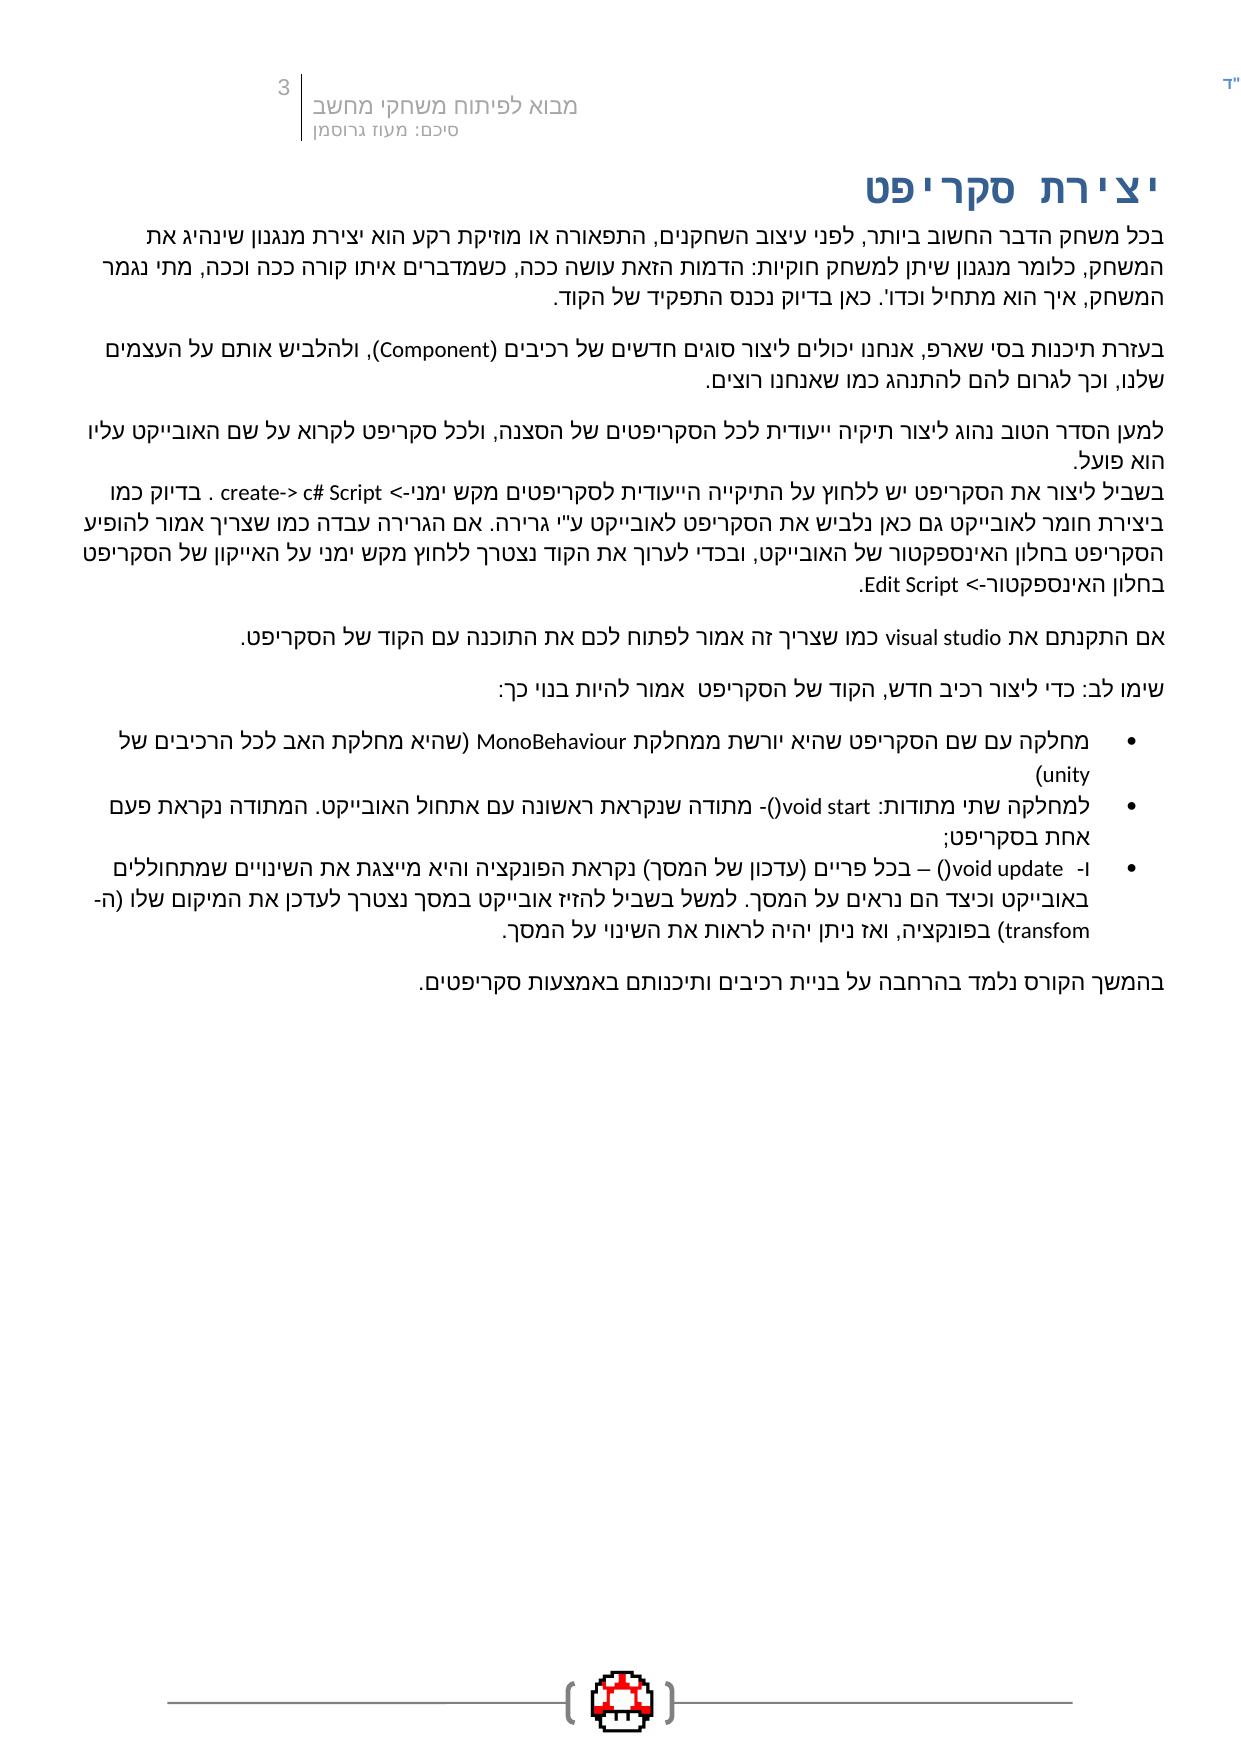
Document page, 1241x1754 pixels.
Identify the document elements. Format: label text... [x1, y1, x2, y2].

text בכל משחק הדבר החשוב ביותר, לפני עיצוב השחקנים, התפאורה או מוזיקת רקע הוא יצירת מנגנון שינהיג את המשחק, כלומר מנגנון שיתן למשחק חוקיות: הדמות הזאת עושה ככה, כשמדברים איתו קורה ככה וככה, מתי נגמר המשחק, איך הוא מתחיל וכדו'. כאן בדיוק נכנס התפקיד של הקוד. [75, 223, 1165, 310]
picture [588, 1668, 656, 1735]
subtitle יצירת סקריפט [75, 169, 1165, 216]
list מחלקה עם שם הסקריפט שהיא יורשת ממחלקת MonoBehaviour (שהיא מחלקת האב לכל הרכיבים של unity) [75, 727, 1128, 788]
list ו- void update() – בכל פריים (עדכון של המסך) נקראת הפונקציה והיא מייצגת את השינויים שמתחוללים באובייקט וכיצד הם נראים על המסך. למשל בשביל להזיז אובייקט במסך נצטרך לעדכן את המיקום שלו (ה- transfom) בפונקציה, ואז ניתן יהיה לראות את השינוי על המסך. [75, 854, 1128, 944]
text למען הסדר הטוב נהוג ליצור תיקיה ייעודית לכל הסקריפטים של הסצנה, ולכל סקריפט לקרוא על שם האובייקט עליו הוא פועל. בשביל ליצור את הסקריפט יש ללחוץ על התיקייה הייעודית לסקריפטים מקש ימני-> create-> c# Script . בדיוק כמו ביצירת חומר לאובייקט גם כאן נלביש את הסקריפט לאובייקט ע"י גרירה. אם הגרירה עבדה כמו שצריך אמור להופיע הסקריפט בחלון האינספקטור של האובייקט, ובכדי לערוך את הקוד נצטרך ללחוץ מקש ימני על האייקון של הסקריפט בחלון האינספקטור-> Edit Script. [75, 418, 1165, 598]
text בעזרת תיכנות בסי שארפ, אנחנו יכולים ליצור סוגים חדשים של רכיבים (Component), ולהלביש אותם על העצמים שלנו, וכך לגרום להם להתנהג כמו שאנחנו רוצים. [75, 335, 1165, 393]
text אם התקנתם את visual studio כמו שצריך זה אמור לפתוח לכם את התוכנה עם הקוד של הסקריפט. [75, 623, 1165, 651]
text בהמשך הקורס נלמד בהרחבה על בניית רכיבים ותיכנותם באמצעות סקריפטים. [75, 969, 1165, 996]
list למחלקה שתי מתודות: void start()- מתודה שנקראת ראשונה עם אתחול האובייקט. המתודה נקראת פעם אחת בסקריפט; [75, 792, 1128, 850]
text שימו לב: כדי ליצור רכיב חדש, הקוד של הסקריפט אמור להיות בנוי כך: [75, 676, 1165, 703]
